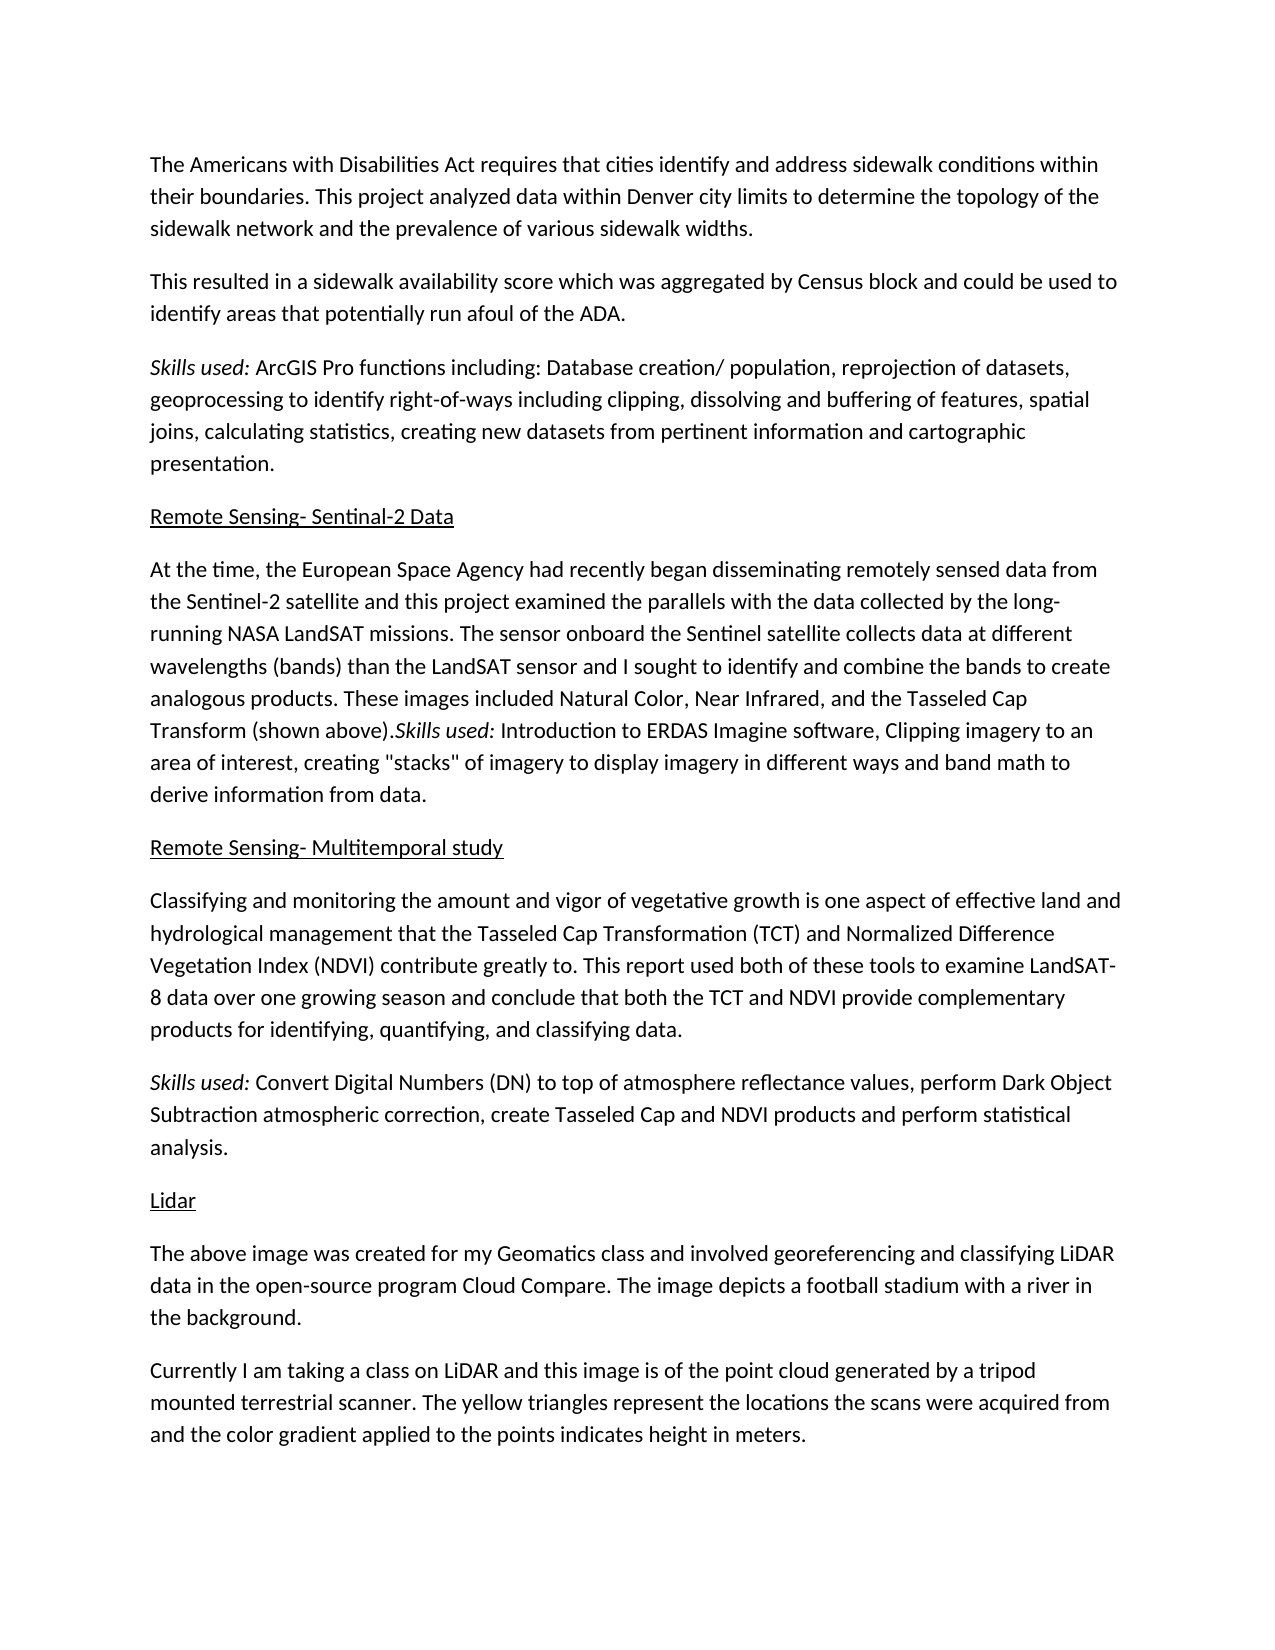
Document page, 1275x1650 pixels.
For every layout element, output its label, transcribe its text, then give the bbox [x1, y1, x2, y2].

text Remote Sensing- Multitemporal study [150, 833, 1125, 862]
text The above image was created for my Geomatics class and involved georeferencing and classifying LiDAR data in the open-source program Cloud Compare. The image depicts a football stadium with a river in the background. [150, 1239, 1125, 1331]
text Remote Sensing- Sentinal-2 Data [150, 502, 1125, 530]
text This resulted in a sidewalk availability score which was aggregated by Census block and could be used to identify areas that potentially run afoul of the ADA. [150, 267, 1125, 328]
text Skills used: ArcGIS Pro functions including: Database creation/ population, reprojection of datasets, geoprocessing to identify right-of-ways including clipping, dissolving and buffering of features, spatial joins, calculating statistics, creating new datasets from pertinent information and cartographic presentation. [150, 353, 1125, 477]
text Skills used: Convert Digital Numbers (DN) to top of atmosphere reflectance values, perform Dark Object Subtraction atmospheric correction, create Tasseled Cap and NDVI products and perform statistical analysis. [150, 1068, 1125, 1161]
text At the time, the European Space Agency had recently began disseminating remotely sensed data from the Sentinel-2 satellite and this project examined the parallels with the data collected by the long-running NASA LandSAT missions. The sensor onboard the Sentinel satellite collects data at different wavelengths (bands) than the LandSAT sensor and I sought to identify and combine the bands to create analogous products. These images included Natural Color, Near Infrared, and the Tasseled Cap Transform (shown above).Skills used: Introduction to ERDAS Imagine software, Clipping imagery to an area of interest, creating "stacks" of imagery to display imagery in different ways and band math to derive information from data. [150, 555, 1125, 808]
text Currently I am taking a class on LiDAR and this image is of the point cloud generated by a tripod mounted terrestrial scanner. The yellow triangles represent the locations the scans were acquired from and the color gradient applied to the points indicates height in meters. [150, 1356, 1125, 1448]
text The Americans with Disabilities Act requires that cities identify and address sidewalk conditions within their boundaries. This project analyzed data within Denver city limits to determine the topology of the sidewalk network and the prevalence of various sidewalk widths. [150, 150, 1125, 242]
text Classifying and monitoring the amount and vigor of vegetative growth is one aspect of effective land and hydrological management that the Tasseled Cap Transformation (TCT) and Normalized Difference Vegetation Index (NDVI) contribute greatly to. This report used both of these tools to examine LandSAT-8 data over one growing season and conclude that both the TCT and NDVI provide complementary products for identifying, quantifying, and classifying data. [150, 887, 1125, 1043]
text Lidar [150, 1186, 1125, 1214]
